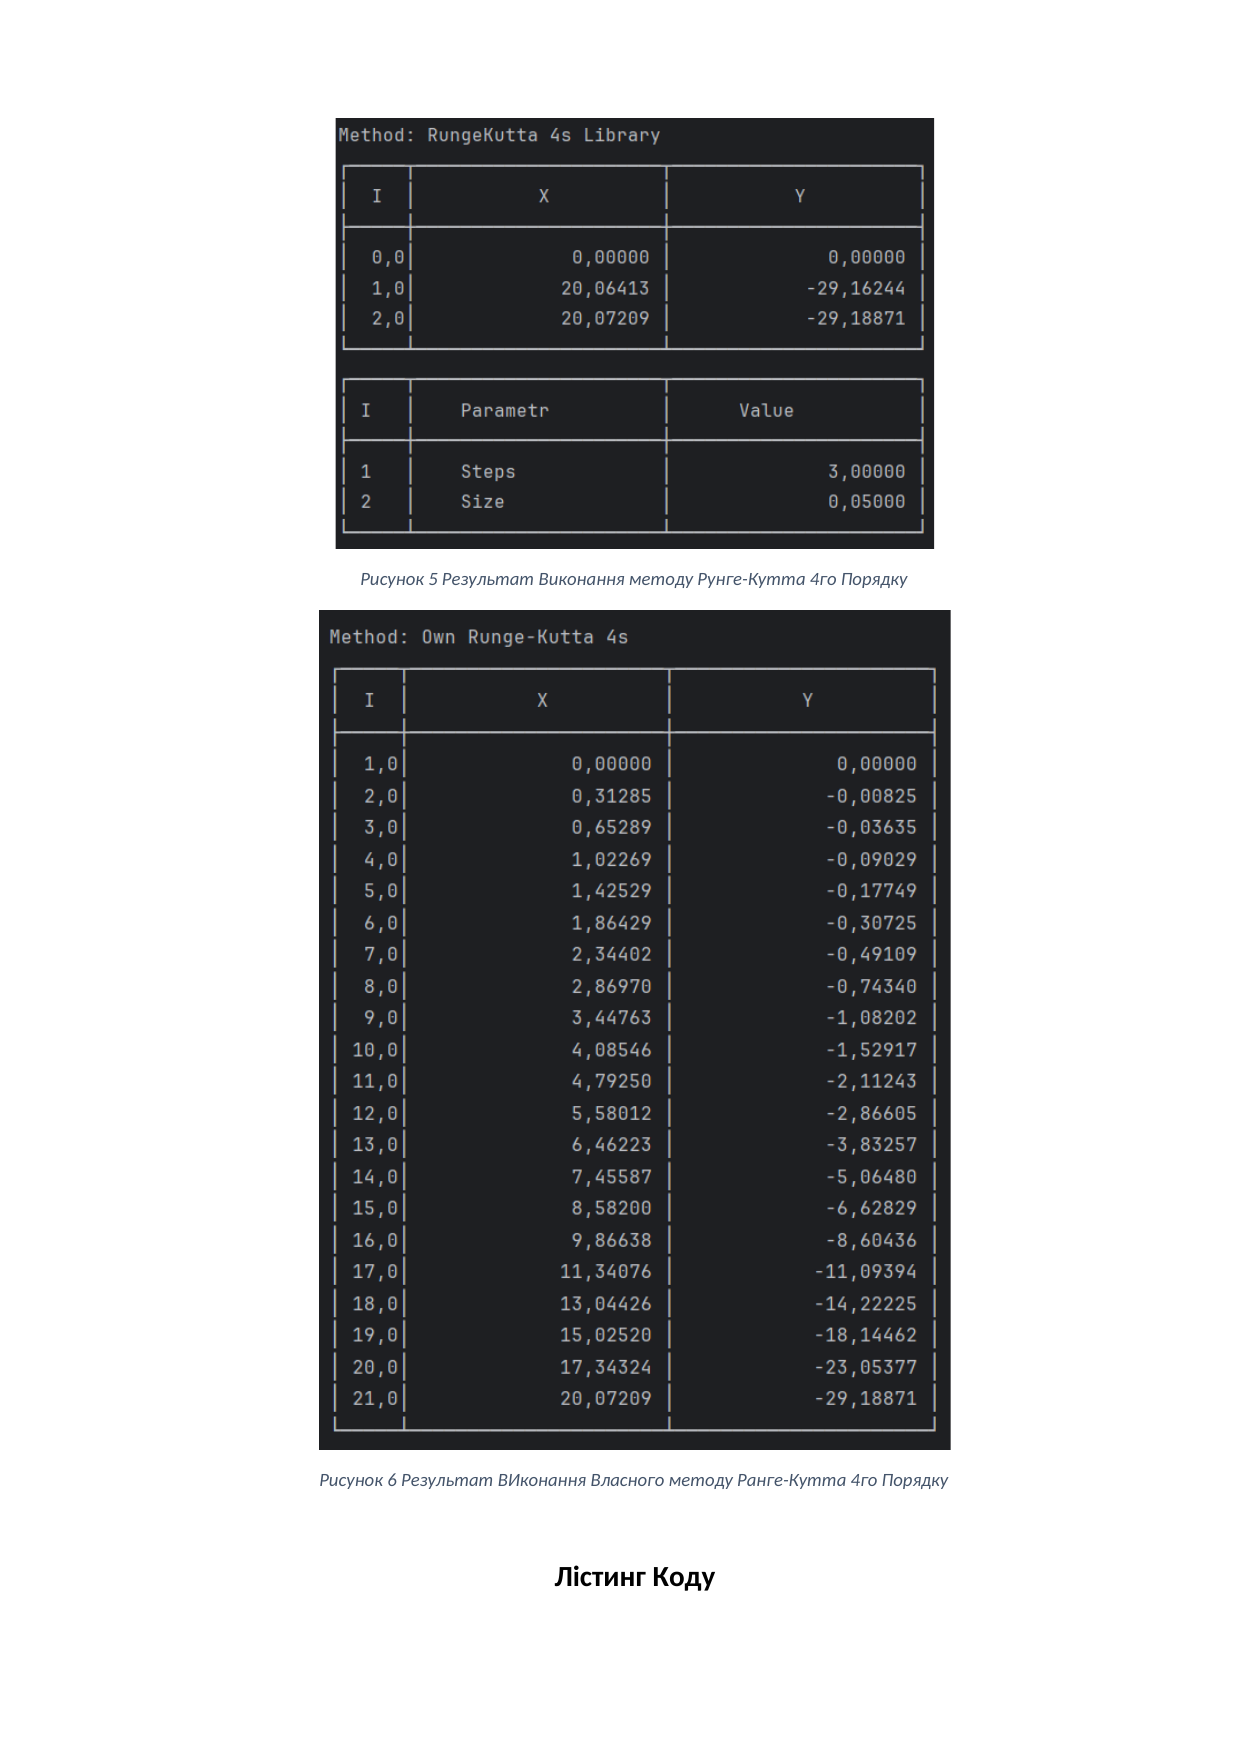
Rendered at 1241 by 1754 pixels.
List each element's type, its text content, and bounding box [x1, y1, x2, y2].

text Лістинг Коду [118, 1558, 1152, 1594]
picture [335, 118, 935, 549]
picture [319, 610, 951, 1450]
